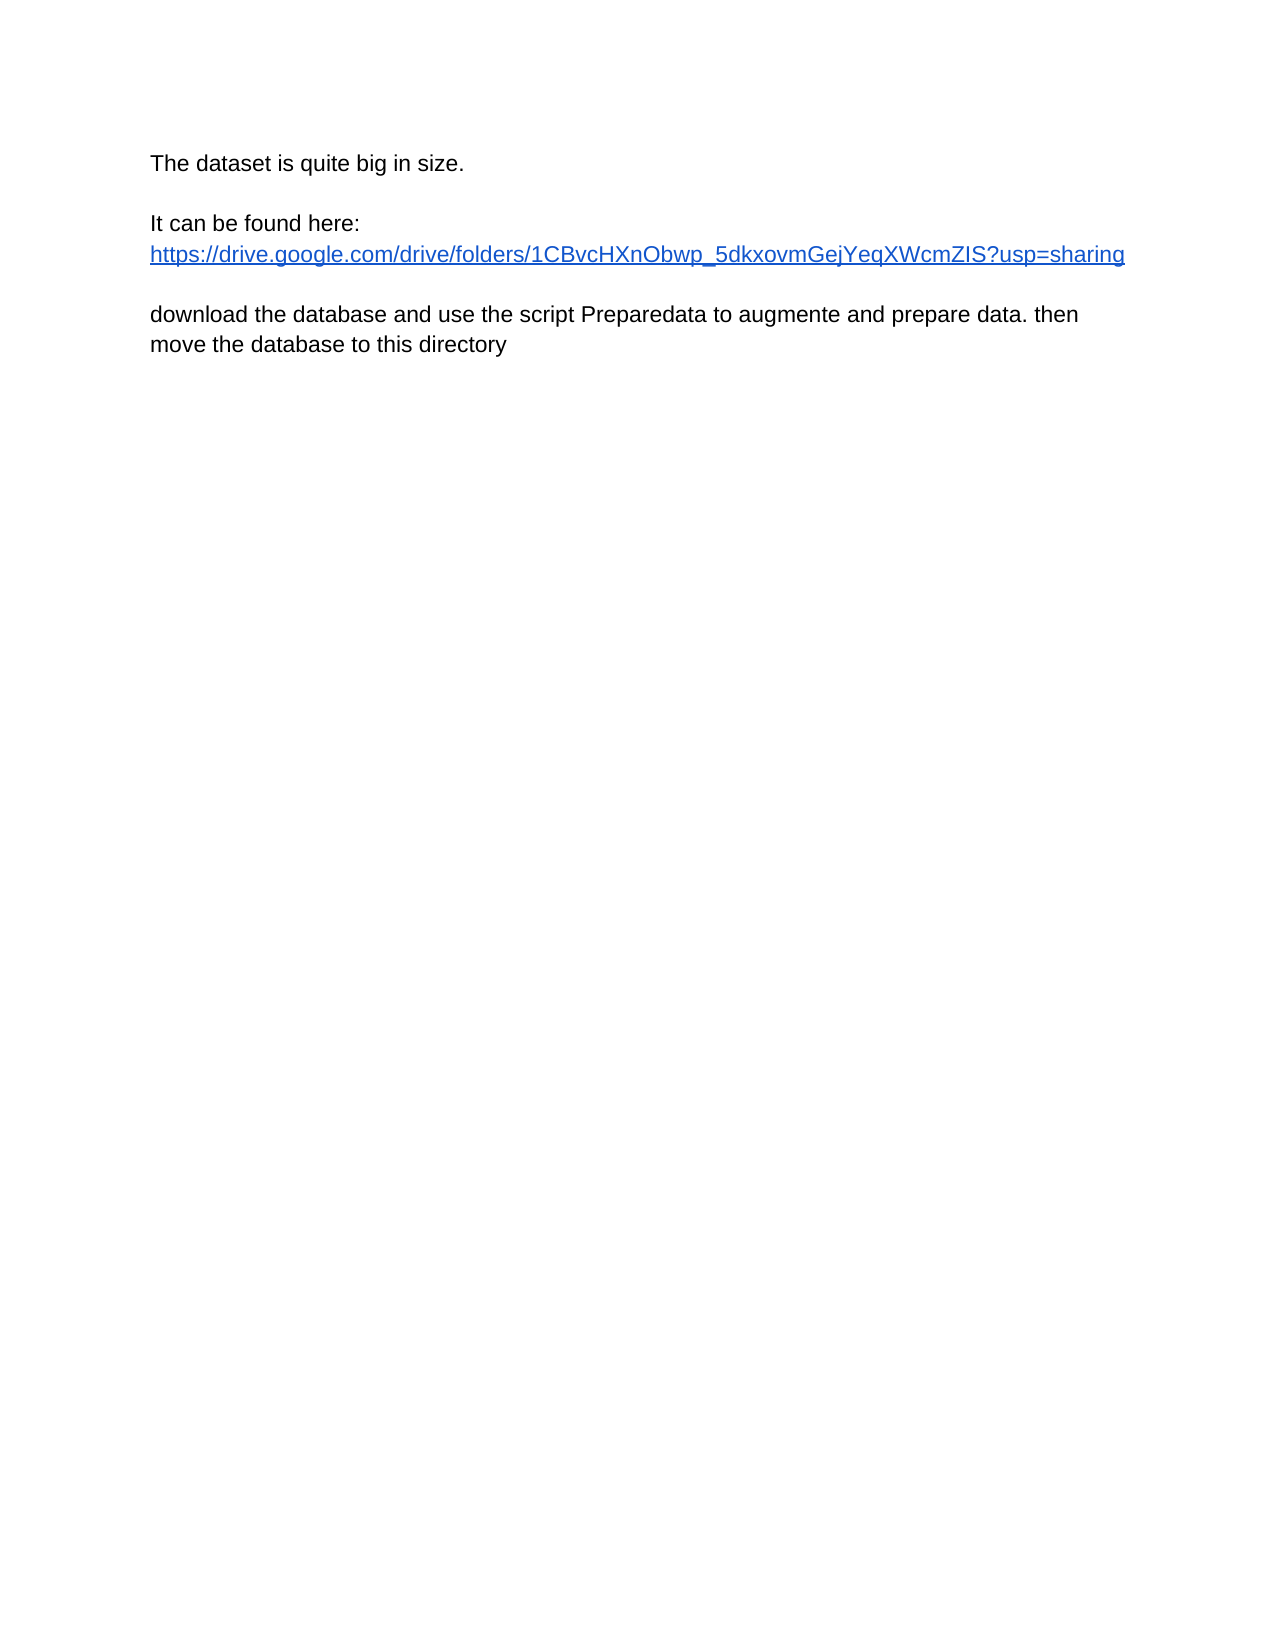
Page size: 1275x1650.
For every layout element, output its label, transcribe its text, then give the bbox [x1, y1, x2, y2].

text download the database and use the script Preparedata to augmente and prepare data. then move the database to this directory [150, 301, 1125, 358]
text The dataset is quite big in size. [150, 150, 1125, 176]
text https://drive.google.com/drive/folders/1CBvcHXnObwp_5dkxovmGejYeqXWcmZIS?usp=sharing [150, 241, 1125, 263]
text It can be found here: [150, 210, 1125, 237]
